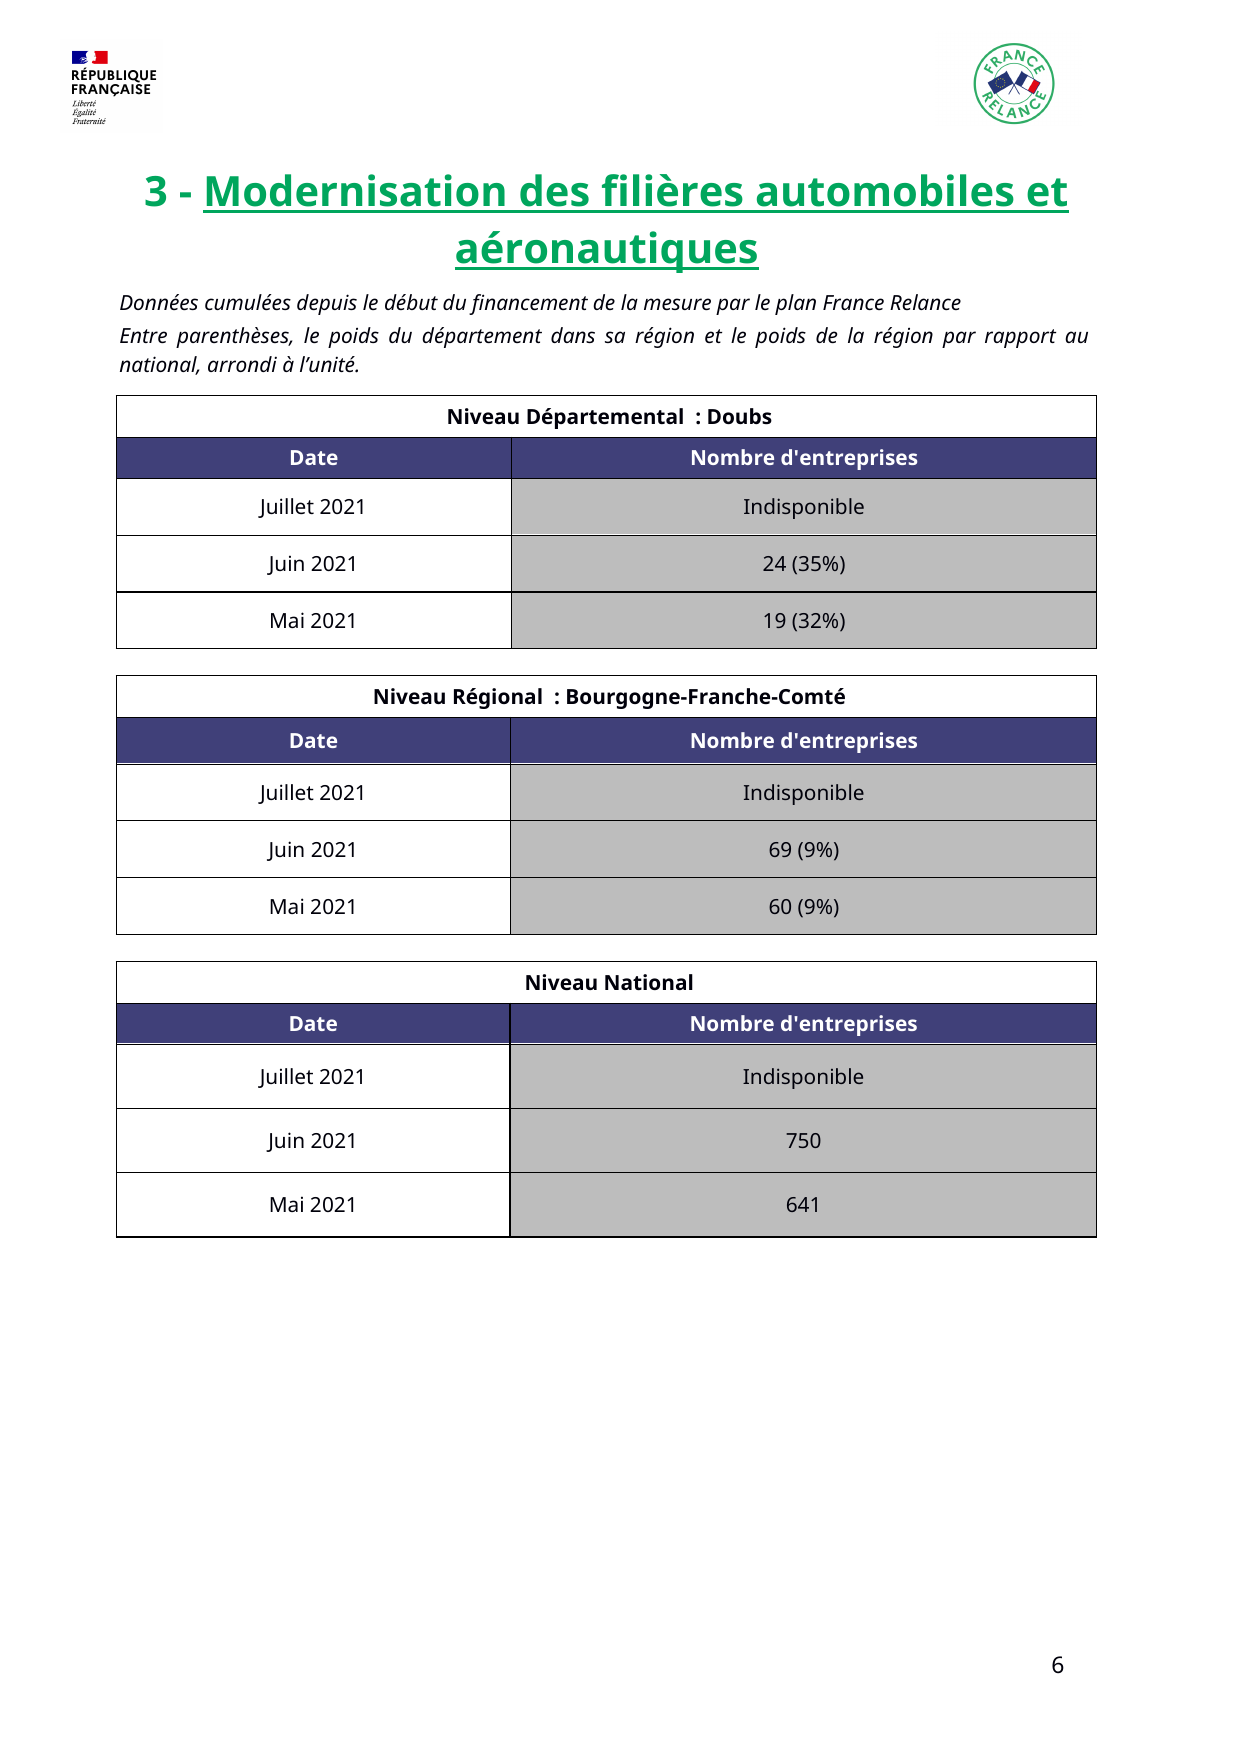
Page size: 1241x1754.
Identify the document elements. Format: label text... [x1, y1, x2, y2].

table_cell Juillet 2021 [117, 479, 511, 534]
picture [60, 39, 164, 133]
table_cell Mai 2021 [117, 593, 511, 648]
table_cell 24 (35%) [512, 536, 1096, 591]
table_cell Juin 2021 [117, 1109, 509, 1172]
table_header Niveau Régional : Bourgogne-Franche-Comté [117, 676, 1096, 717]
subtitle 3 - Modernisation des filières automobiles et aéronautiques [119, 162, 1094, 276]
table_cell Juin 2021 [117, 821, 510, 877]
table_cell Date [117, 438, 511, 478]
table_cell Mai 2021 [117, 1173, 509, 1236]
table_header Niveau Départemental : Doubs [117, 396, 1096, 437]
table_cell 19 (32%) [512, 593, 1096, 648]
table_header Niveau National [117, 962, 1096, 1002]
table_cell Juillet 2021 [117, 1045, 509, 1108]
table_cell Mai 2021 [117, 878, 510, 934]
table_cell Nombre d'entreprises [511, 1004, 1096, 1043]
table_cell Indisponible [511, 765, 1096, 820]
text Données cumulées depuis le début du financement de la mesure par le plan France Relance [119, 288, 1094, 317]
table_cell Date [117, 718, 510, 763]
table_cell Indisponible [512, 479, 1096, 534]
table_cell Indisponible [511, 1045, 1096, 1108]
table_cell 60 (9%) [511, 878, 1096, 934]
table_cell Juin 2021 [117, 536, 511, 591]
table_cell Juillet 2021 [117, 765, 510, 820]
table_cell Nombre d'entreprises [511, 718, 1096, 763]
text Entre parenthèses, le poids du département dans sa région et le poids de la région par rapport au national, arrondi à l’unité. [119, 321, 1094, 378]
table_cell Date [117, 1004, 509, 1043]
table_cell Nombre d'entreprises [512, 438, 1096, 478]
table_cell 69 (9%) [511, 821, 1096, 877]
table_cell 641 [511, 1173, 1096, 1236]
picture [935, 31, 1082, 126]
table_cell 750 [511, 1109, 1096, 1172]
